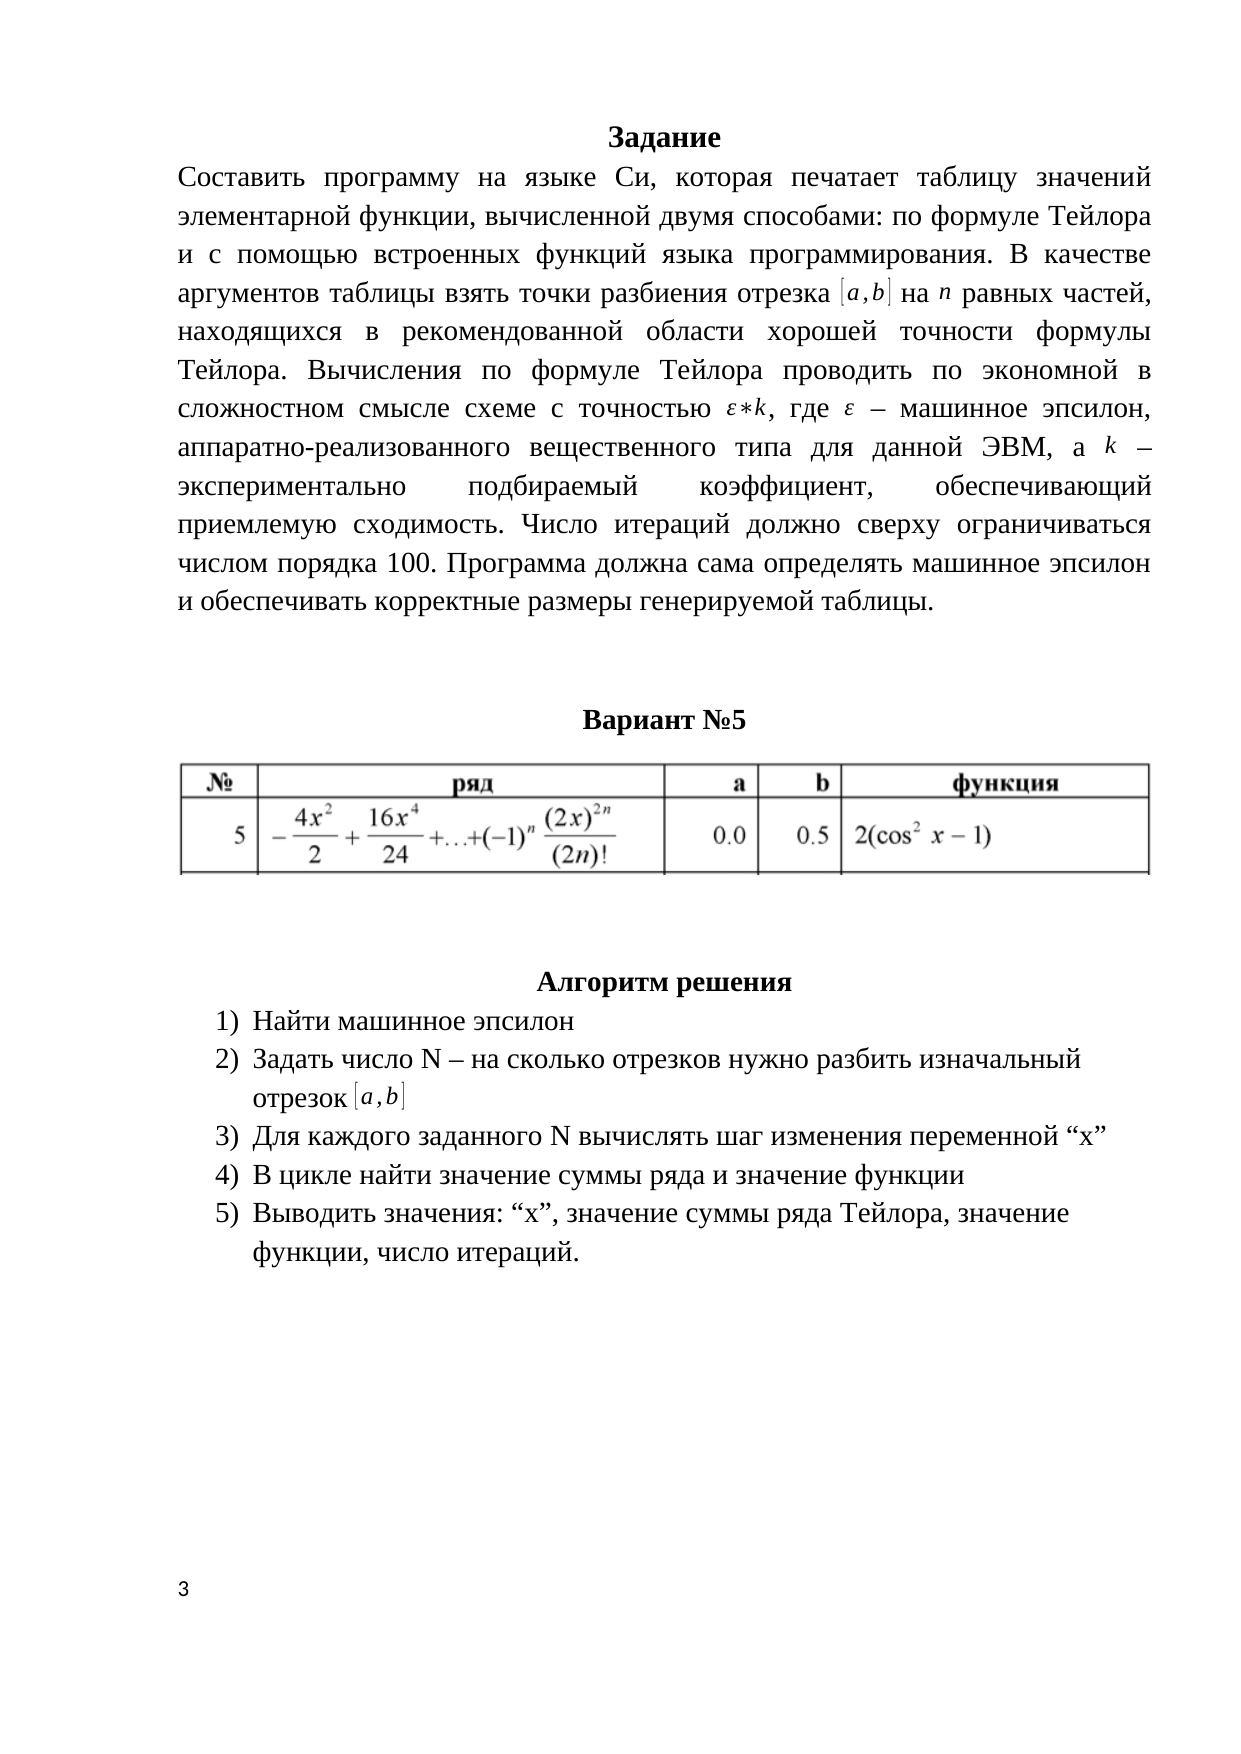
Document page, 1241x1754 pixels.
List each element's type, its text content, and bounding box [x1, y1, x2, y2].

subtitle Алгоритм решения [177, 964, 1152, 998]
list Найти машинное эпсилон [215, 1003, 1152, 1036]
text Вариант №5 [177, 702, 1152, 736]
subtitle Задание [177, 118, 1152, 154]
picture [177, 761, 1152, 875]
list Для каждого заданного N вычислять шаг изменения переменной “x” [215, 1118, 1152, 1152]
list Выводить значения: “x”, значение суммы ряда Тейлора, значение функции, число итераций. [215, 1196, 1152, 1268]
text Составить программу на языке Си, которая печатает таблицу значений элементарной функции, вычисленной двумя способами: по формуле Тейлора и с помощью встроенных функций языка программирования. В качестве аргументов таблицы взять точки разбиения отрезка на равных частей, находящихся в рекомендованной области хорошей точности формулы Тейлора. Вычисления по формуле Тейлора проводить по экономной в сложностном смысле схеме с точностью , где – машинное эпсилон, аппаратно-реализованного вещественного типа для данной ЭВМ, а – экспериментально подбираемый коэффициент, обеспечивающий приемлемую сходимость. Число итераций должно сверху ограничиваться числом порядка 100. Программа должна сама определять машинное эпсилон и обеспечивать корректные размеры генерируемой таблицы. [177, 159, 1152, 617]
list В цикле найти значение суммы ряда и значение функции [215, 1157, 1152, 1191]
list Задать число N – на сколько отрезков нужно разбить изначальный отрезок [215, 1041, 1152, 1113]
